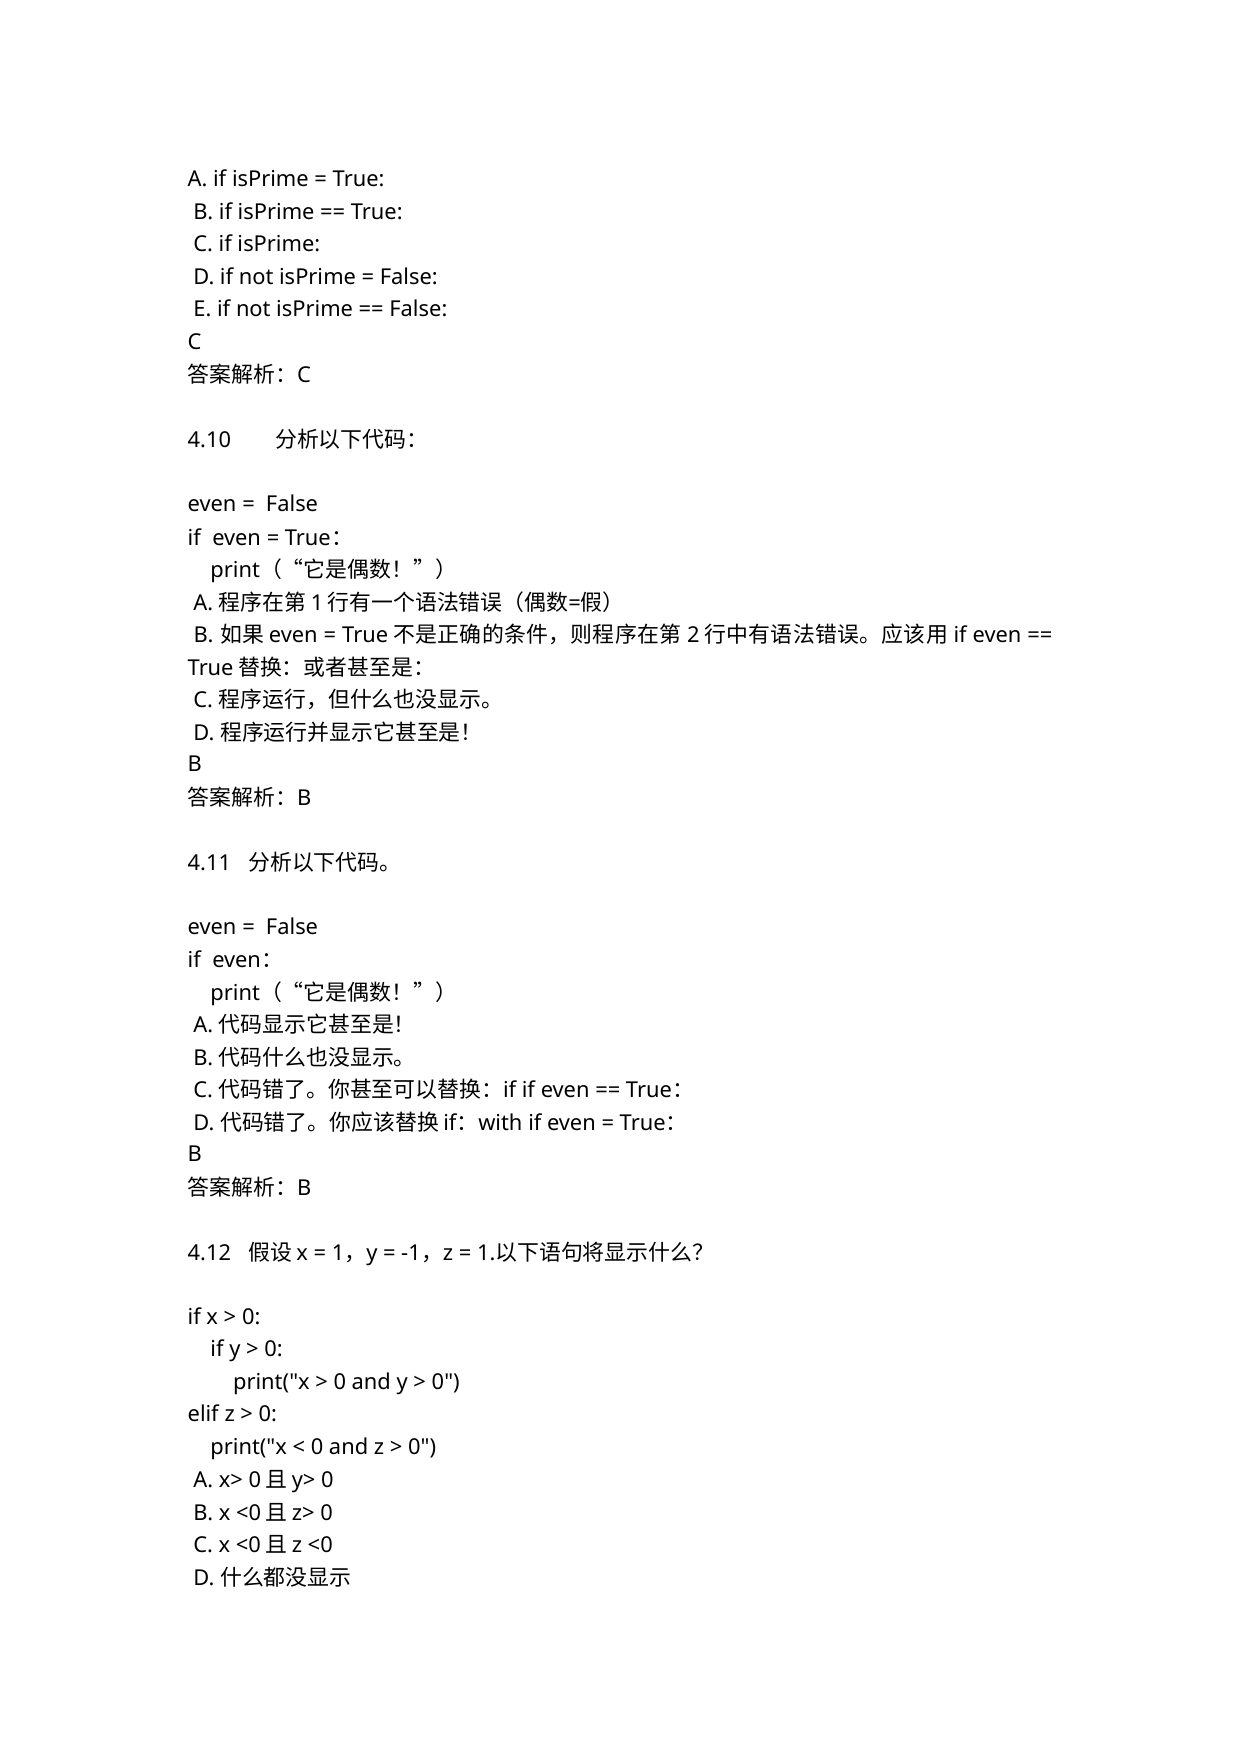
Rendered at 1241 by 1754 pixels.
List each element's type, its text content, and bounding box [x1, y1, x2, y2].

text 4.10 分析以下代码： [187, 422, 1053, 454]
text A. if isPrime = True: [187, 162, 1053, 194]
text B. x <0且z> 0 [187, 1494, 1053, 1527]
text if even = True： [187, 519, 1053, 552]
text even = False [187, 909, 1053, 942]
text B. if isPrime == True: [187, 194, 1053, 227]
text B. 如果even = True不是正确的条件，则程序在第2行中有语法错误。应该用if even == True替换：或者甚至是： [187, 617, 1053, 682]
text E. if not isPrime == False: [187, 292, 1053, 324]
text 4.11 分析以下代码。 [187, 844, 1053, 877]
text print("x > 0 and y > 0") [187, 1364, 1053, 1397]
text even = False [187, 487, 1053, 519]
text A. 程序在第1行有一个语法错误（偶数=假） [187, 584, 1053, 617]
text 4.12 假设x = 1，y = -1，z = 1.以下语句将显示什么？ [187, 1234, 1053, 1267]
text C [187, 324, 1053, 357]
text 答案解析：B [187, 779, 1053, 812]
text C. 程序运行，但什么也没显示。 [187, 682, 1053, 714]
text B [187, 1137, 1053, 1169]
text 答案解析：B [187, 1169, 1053, 1202]
text C. x <0且z <0 [187, 1527, 1053, 1559]
text C. if isPrime: [187, 227, 1053, 259]
text 答案解析：C [187, 357, 1053, 389]
text if y > 0: [187, 1332, 1053, 1364]
text D. 程序运行并显示它甚至是！ [187, 714, 1053, 747]
text B [187, 747, 1053, 779]
text D. if not isPrime = False: [187, 259, 1053, 292]
text elif z > 0: [187, 1397, 1053, 1429]
text A. x> 0且y> 0 [187, 1462, 1053, 1494]
text print（“它是偶数！”） [187, 552, 1053, 584]
text B. 代码什么也没显示。 [187, 1039, 1053, 1072]
text print（“它是偶数！”） [187, 974, 1053, 1007]
text A. 代码显示它甚至是！ [187, 1007, 1053, 1039]
text C. 代码错了。你甚至可以替换：if if even == True： [187, 1072, 1053, 1104]
text if x > 0: [187, 1299, 1053, 1332]
text if even： [187, 942, 1053, 974]
text D. 什么都没显示 [187, 1559, 1053, 1592]
text print("x < 0 and z > 0") [187, 1429, 1053, 1462]
text D. 代码错了。你应该替换if：with if even = True： [187, 1104, 1053, 1137]
